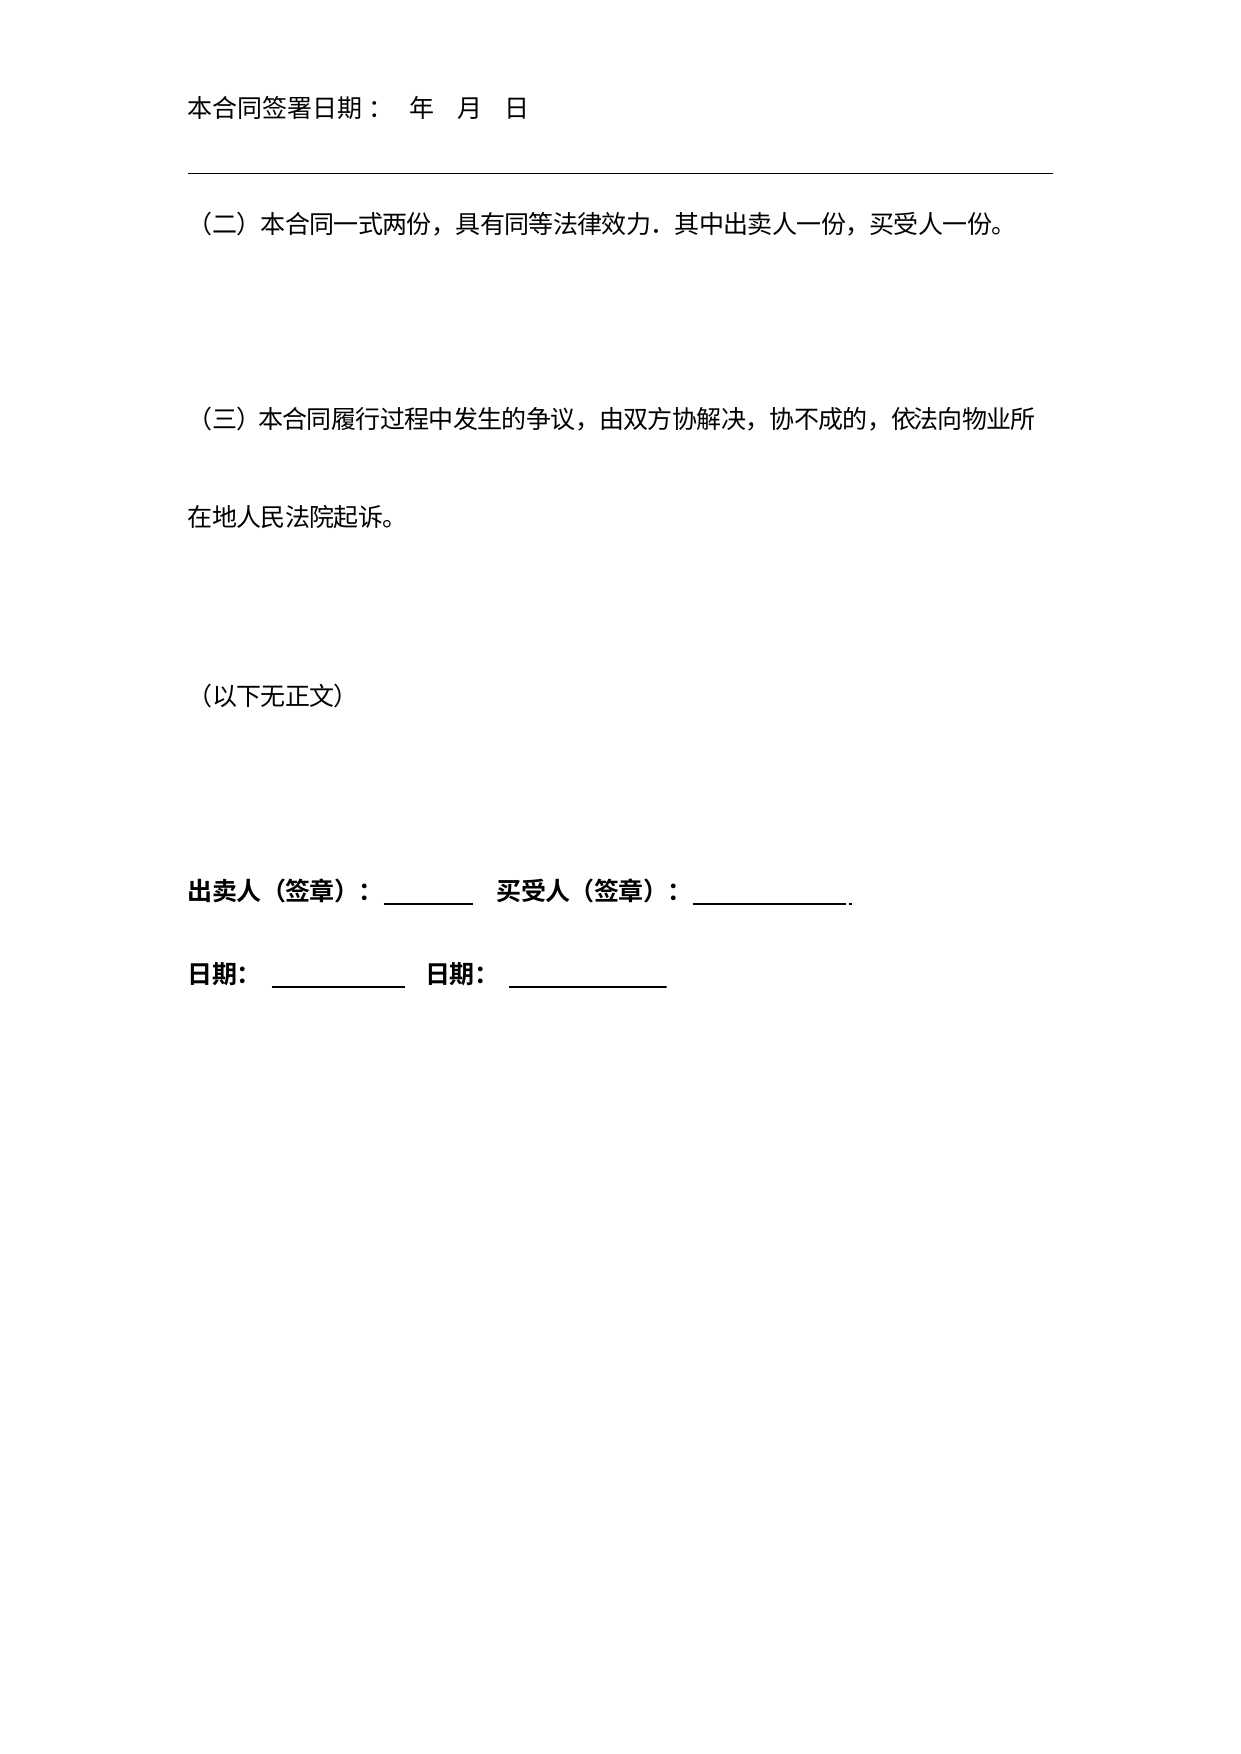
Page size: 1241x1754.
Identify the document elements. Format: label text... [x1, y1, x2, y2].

text （ 以 下 无 正 文 ） [187, 662, 1053, 825]
text 出 卖 人 （ 签 章 ） ： 买 受 人 （ 签 章 ） ： [187, 857, 1053, 922]
text （ 二 ） 本 合 同 一 式 两 份 ， 具 有 同 等 法 律 效 力 ． 其 中 出 卖 人 一 份 ， 买 受 人 一 份 。 [187, 190, 1053, 353]
text （ 三 ）本 合 同 履 行 过 程 中 发 生 的 争 议 ， 由 双 方 协 解 决 ， 协 不 成 的 ， 依法 向 物 业 所 在 地 人 民 法 院 起 诉 。 [187, 385, 1053, 645]
text 日 期 ： 日 期 ： [187, 941, 1053, 1006]
